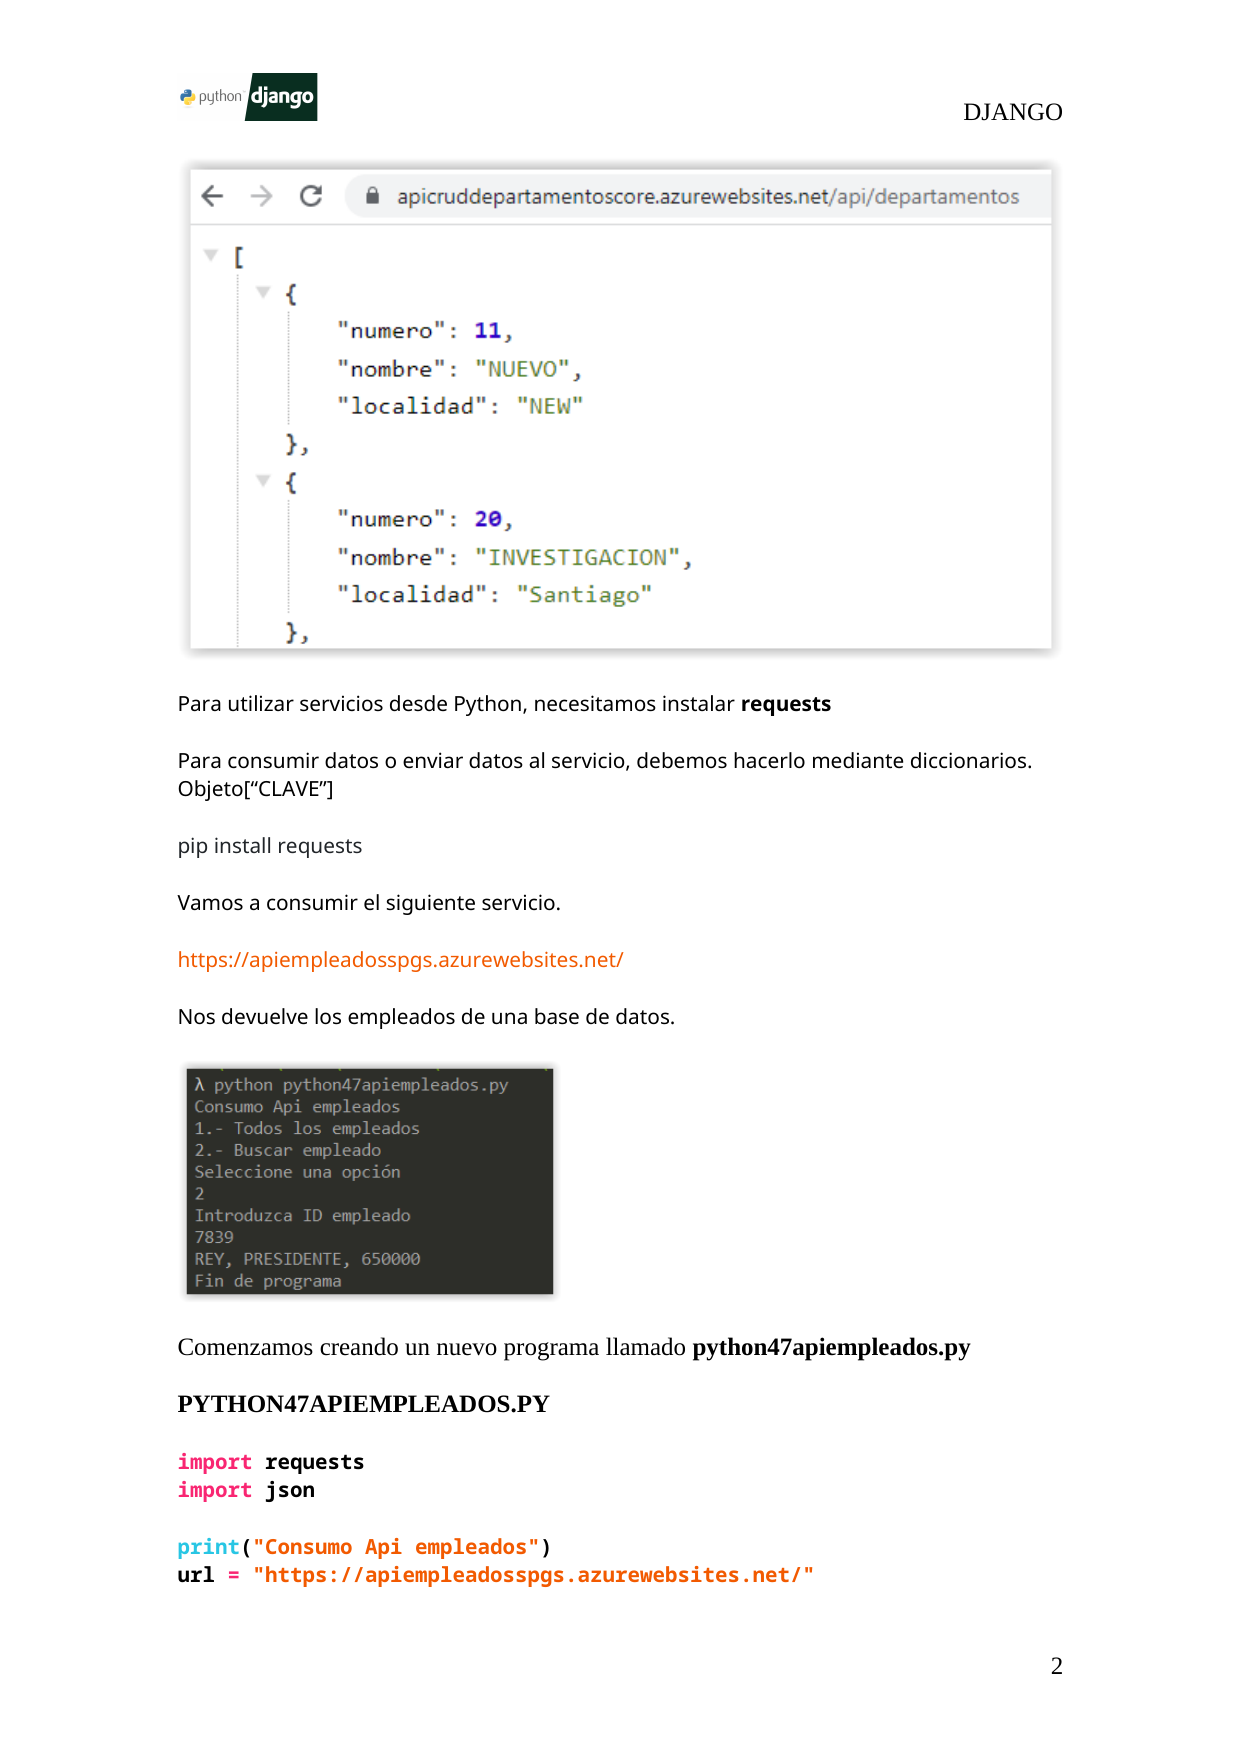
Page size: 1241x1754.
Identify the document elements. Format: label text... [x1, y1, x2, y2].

text Comenzamos creando un nuevo programa llamado python47apiempleados.py [177, 1332, 1063, 1361]
text Vamos a consumir el siguiente servicio. [177, 888, 1063, 917]
text Objeto[“CLAVE”] [177, 774, 1063, 803]
picture [177, 73, 318, 121]
text PYTHON47APIEMPLEADOS.PY [177, 1389, 1063, 1418]
text import requests [177, 1447, 1063, 1475]
text print("Consumo Api empleados") [177, 1532, 1063, 1561]
text Para utilizar servicios desde Python, necesitamos instalar requests [177, 689, 1063, 718]
picture [177, 156, 1063, 661]
text Para consumir datos o enviar datos al servicio, debemos hacerlo mediante diccionarios. [177, 746, 1063, 774]
text https://apiempleadosspgs.azurewebsites.net/ [177, 945, 1063, 974]
text import json [177, 1475, 1063, 1504]
text Nos devuelve los empleados de una base de datos. [177, 1002, 1063, 1031]
picture [177, 1059, 562, 1303]
text pip install requests [177, 831, 1063, 860]
text url = "https://apiempleadosspgs.azurewebsites.net/" [177, 1561, 1063, 1589]
